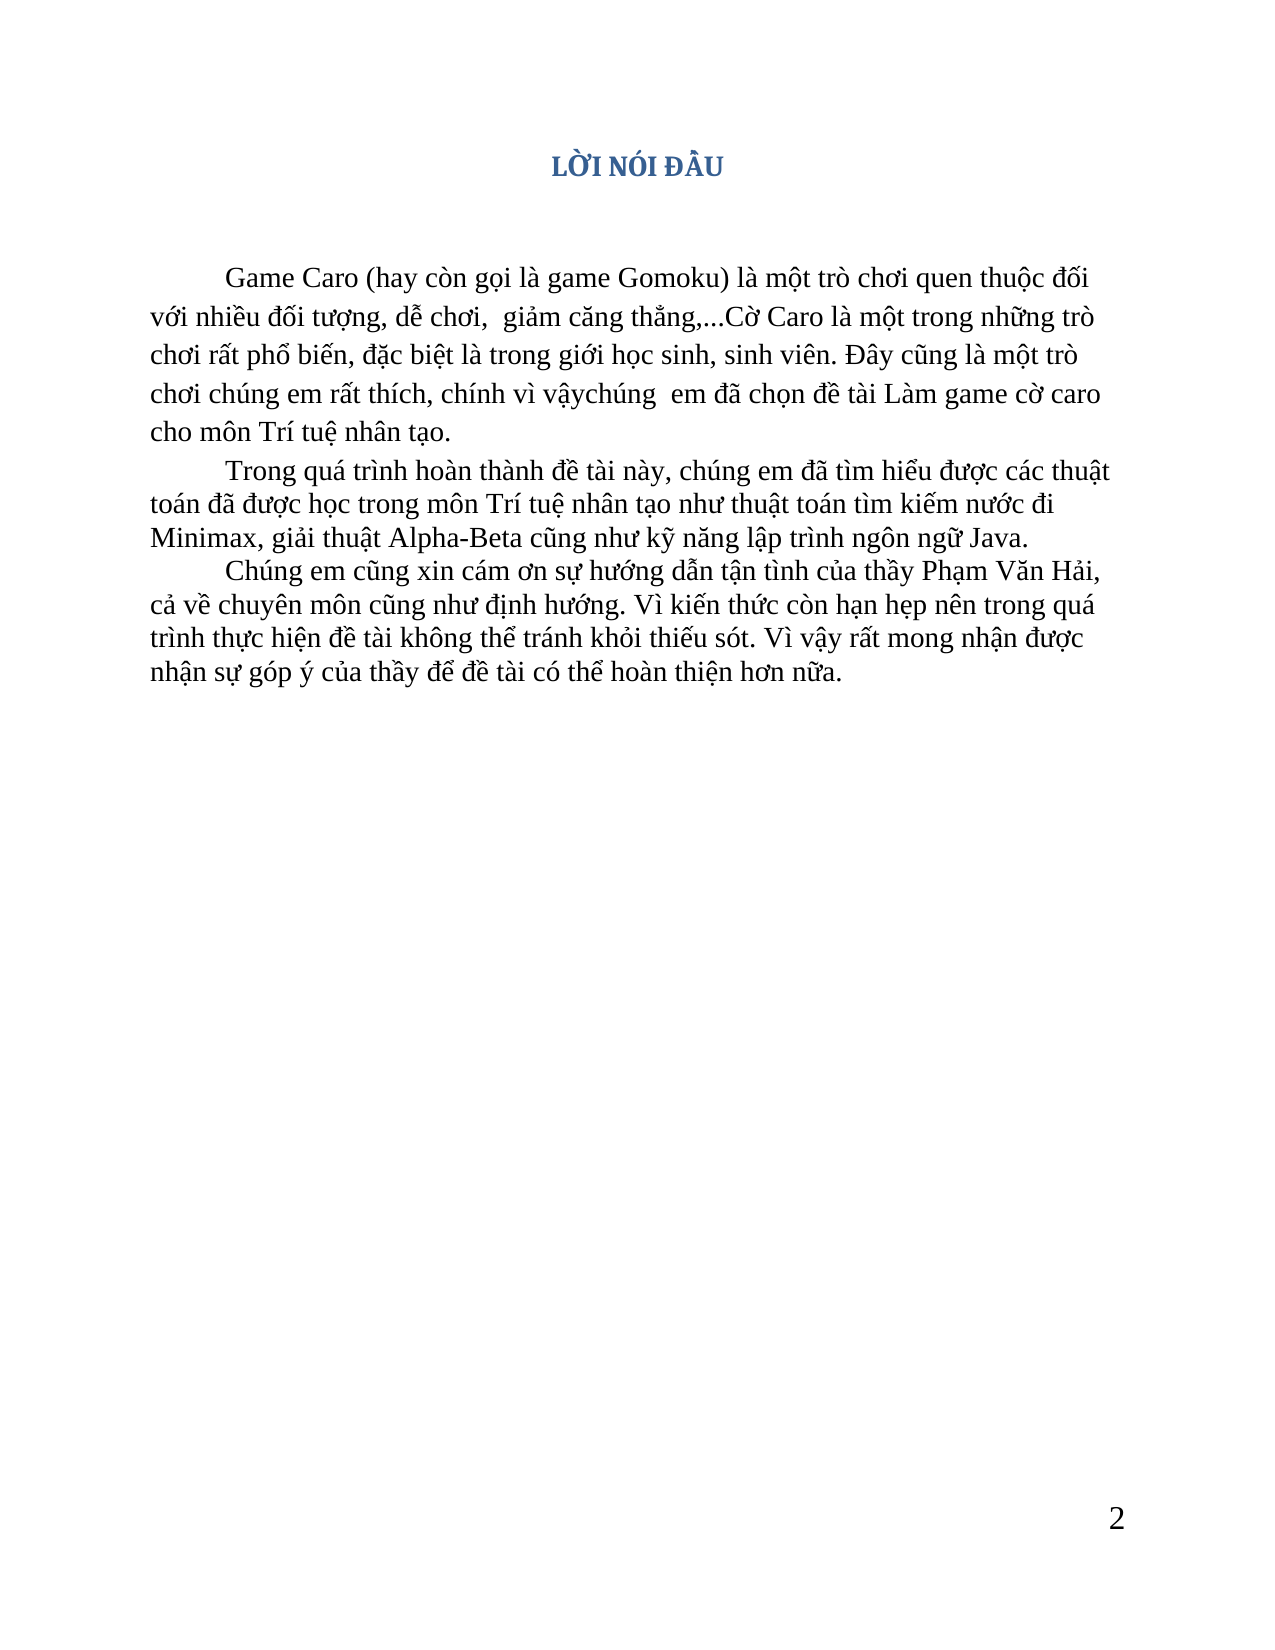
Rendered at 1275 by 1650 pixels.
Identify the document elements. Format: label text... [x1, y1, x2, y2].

subtitle LỜI NÓI ĐẦU [150, 150, 1125, 183]
text Game Caro (hay còn gọi là game Gomoku) là một trò chơi quen thuộc đối với nhiều đối tượng, dễ chơi, giảm căng thẳng,...Cờ Caro là một trong những trò chơi rất phổ biến, đặc biệt là trong giới học sinh, sinh viên. Đây cũng là một trò chơi chúng em rất thích, chính vì vậychúng em đã chọn đề tài Làm game cờ caro cho môn Trí tuệ nhân tạo. [150, 260, 1125, 448]
text Trong quá trình hoàn thành đề tài này, chúng em đã tìm hiểu được các thuật toán đã được học trong môn Trí tuệ nhân tạo như thuật toán tìm kiếm nước đi Minimax, giải thuật Alpha-Beta cũng như kỹ năng lập trình ngôn ngữ Java. [150, 453, 1125, 553]
text Chúng em cũng xin cám ơn sự hướng dẫn tận tình của thầy Phạm Văn Hải, cả về chuyên môn cũng như định hướng. Vì kiến thức còn hạn hẹp nên trong quá trình thực hiện đề tài không thể tránh khỏi thiếu sót. Vì vậy rất mong nhận được nhận sự góp ý của thầy để đề tài có thể hoàn thiện hơn nữa. [150, 553, 1125, 688]
